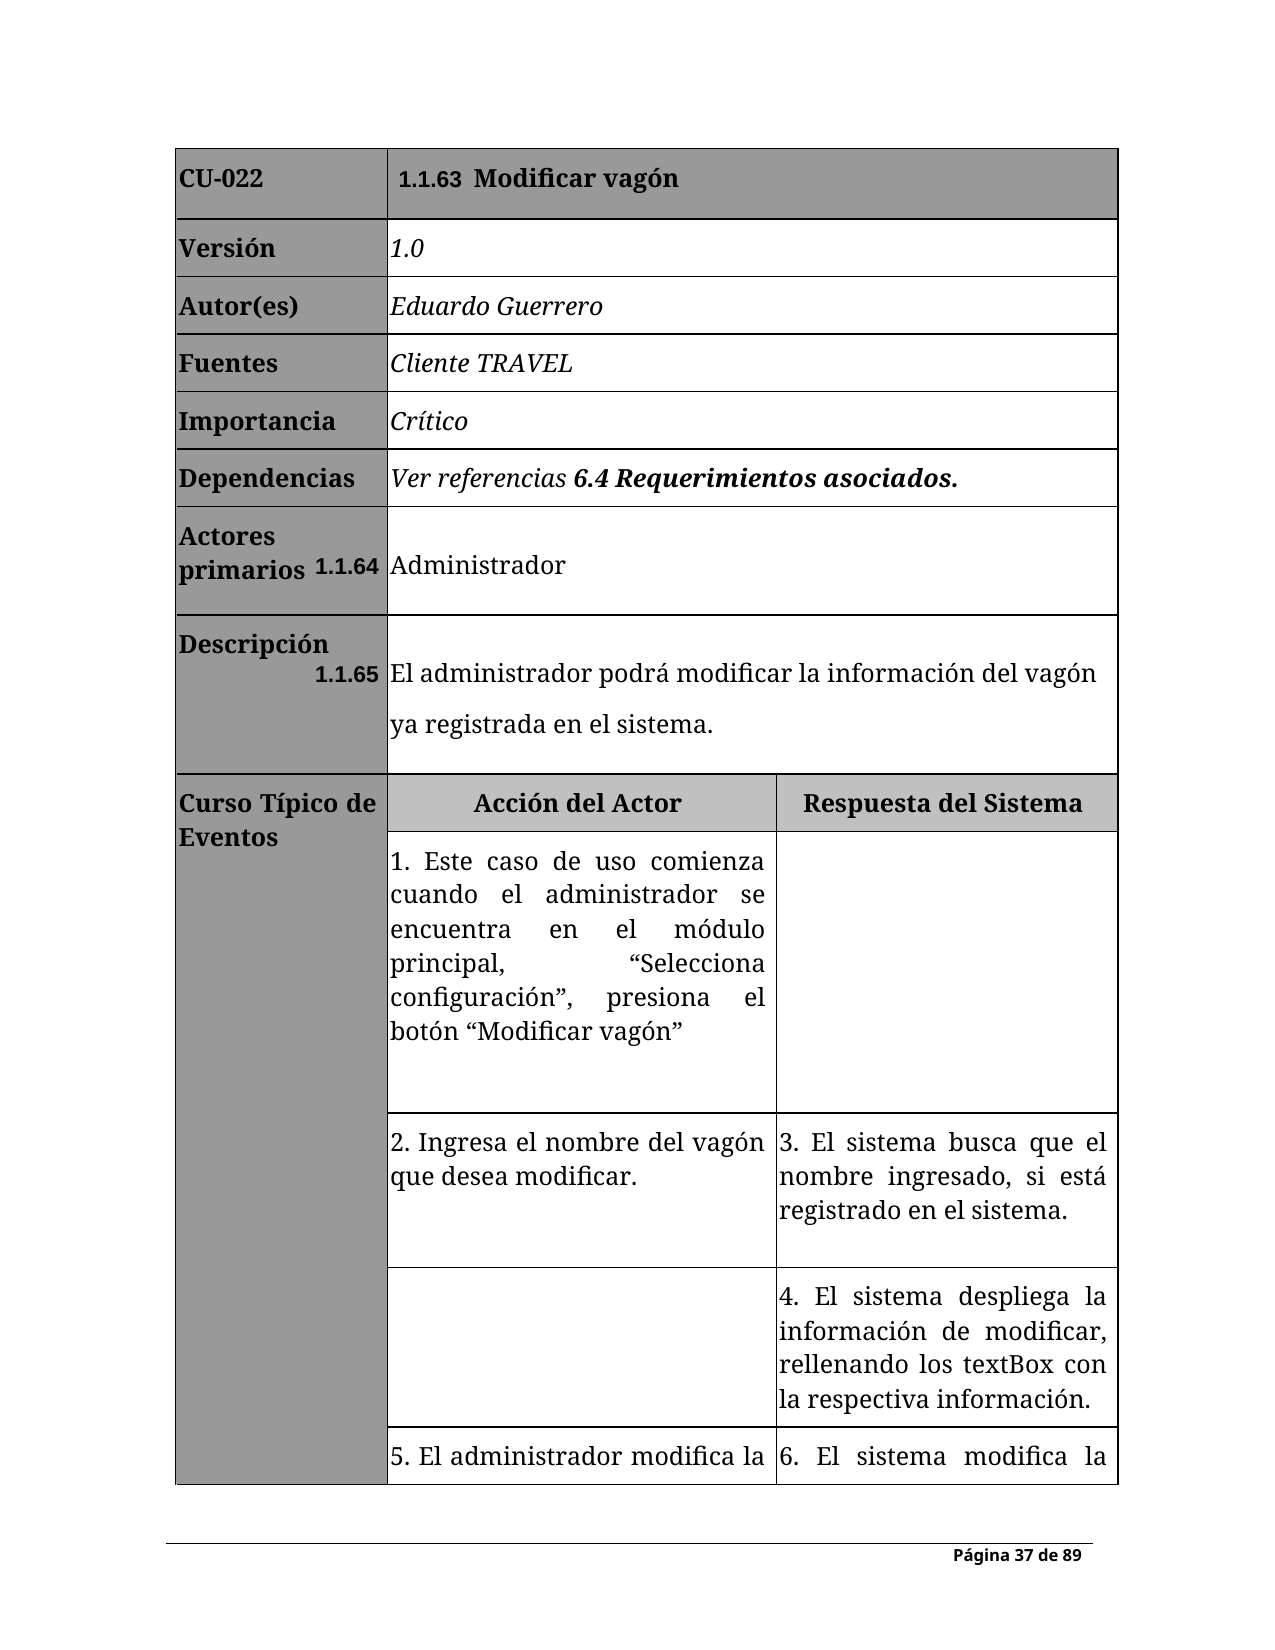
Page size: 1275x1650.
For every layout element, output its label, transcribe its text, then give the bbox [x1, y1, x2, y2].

table_cell Ver referencias 6.4 Requerimientos asociados. [388, 450, 1117, 506]
table_header CU-022 [176, 149, 387, 218]
table_cell 4. El sistema despliega la información de modificar, rellenando los textBox con la respectiva información. [777, 1268, 1117, 1426]
table_cell Eduardo Guerrero [388, 277, 1117, 333]
table_cell Descripción [176, 615, 387, 773]
table_cell Actores primarios [176, 507, 387, 614]
table_cell Respuesta del Sistema [777, 775, 1117, 831]
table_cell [388, 1428, 776, 1484]
table_cell El administrador podrá modificar la información del vagón ya registrada en el sistema. [388, 616, 1117, 773]
table_cell Acción del Actor [388, 775, 776, 831]
table_cell Crítico [388, 392, 1117, 448]
table_cell Versión [176, 219, 387, 276]
table_cell Fuentes [176, 334, 387, 391]
table_cell 2. Ingresa el nombre del vagón que desea modificar. [388, 1114, 776, 1267]
table_cell [777, 832, 1117, 1112]
table_cell [388, 1268, 776, 1426]
table_cell Importancia [176, 392, 387, 448]
table_cell 1. Este caso de uso comienza cuando el administrador se encuentra en el módulo principal, “Selecciona configuración”, presiona el botón “Modificar vagón” [388, 832, 776, 1112]
table_cell Autor(es) [176, 277, 387, 333]
table_cell Cliente TRAVEL [388, 335, 1117, 391]
table_cell 1.0 [388, 220, 1117, 276]
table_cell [777, 1428, 1117, 1484]
table_cell Dependencias [176, 449, 387, 506]
table_header Modificar vagón [388, 149, 1117, 218]
table_cell Curso Típico de Eventos [176, 774, 387, 1484]
table_cell 3. El sistema busca que el nombre ingresado, si está registrado en el sistema. [777, 1114, 1117, 1267]
table_cell Administrador [388, 507, 1117, 614]
